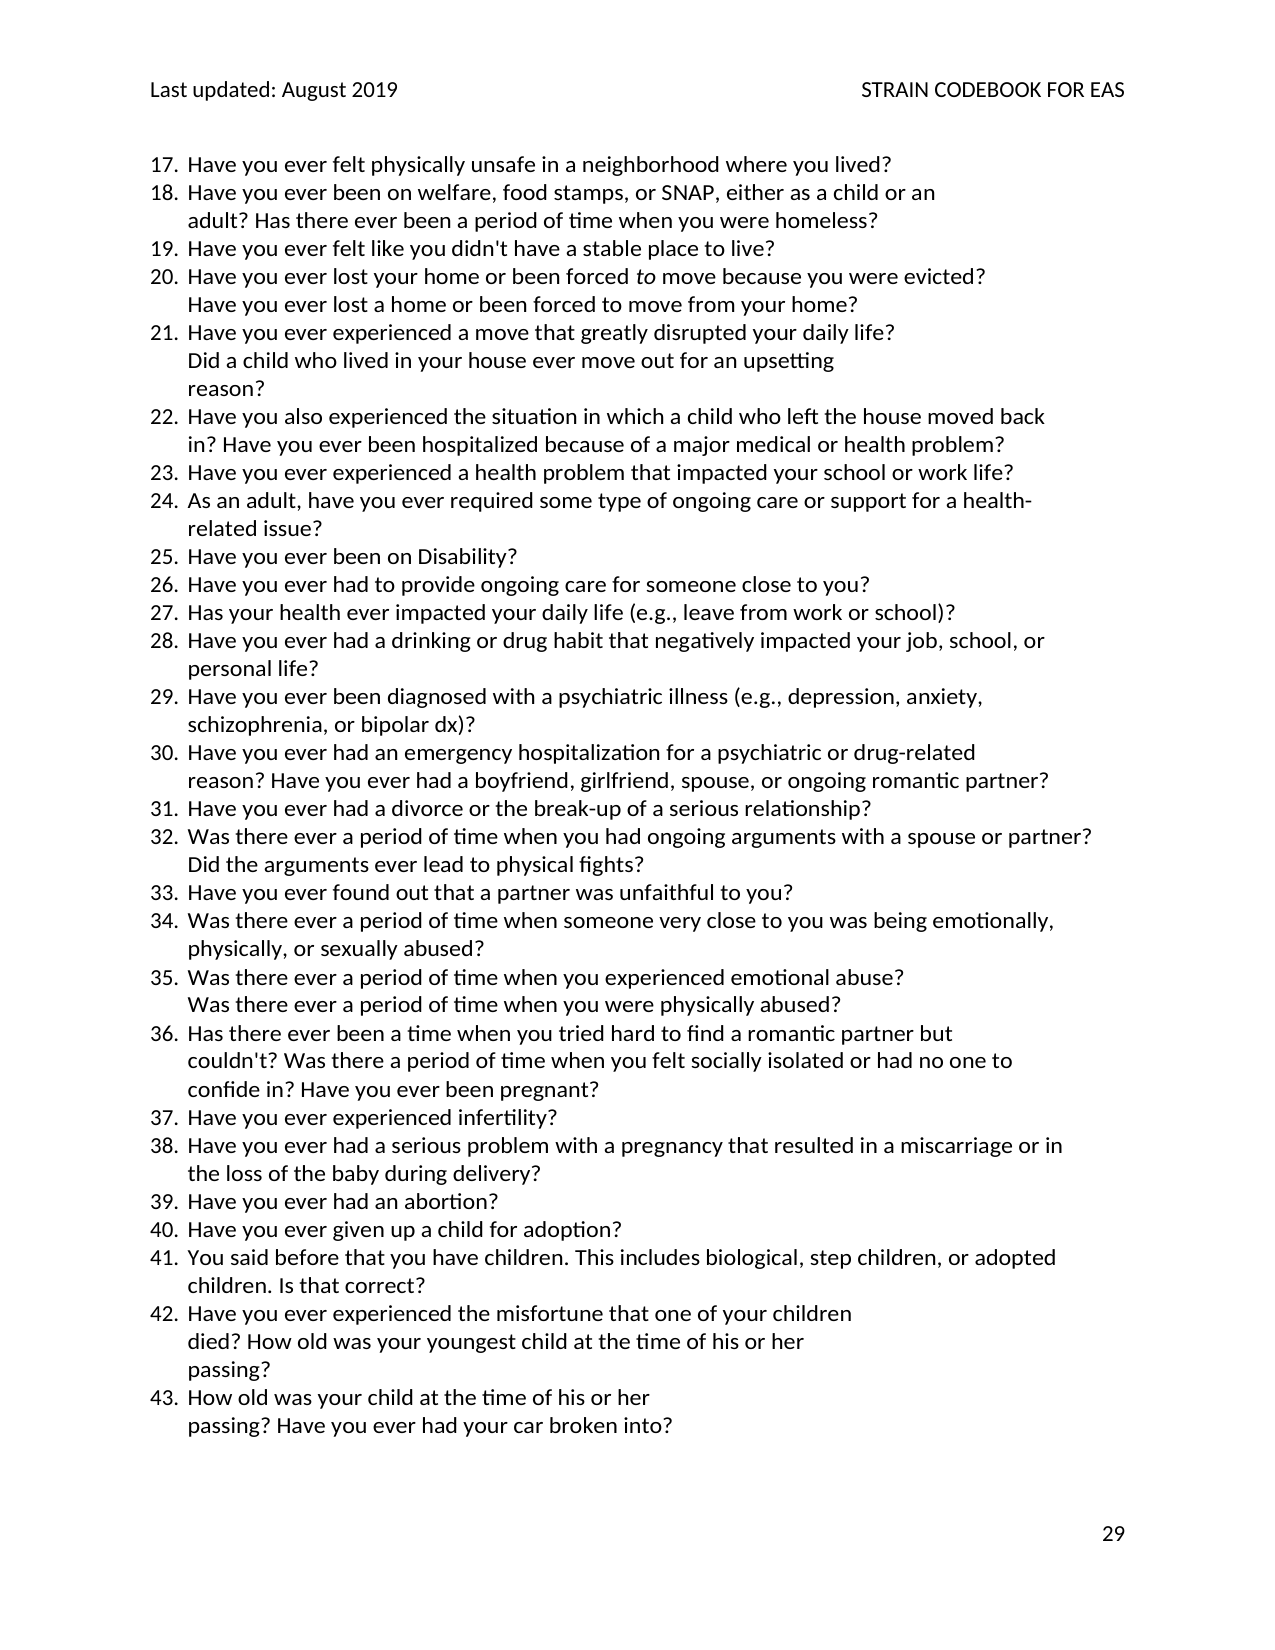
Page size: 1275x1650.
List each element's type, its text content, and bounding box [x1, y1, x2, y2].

list As an adult, have you ever required some type of ongoing care or support for a health-related issue? [150, 486, 1077, 542]
list Has your health ever impacted your daily life (e.g., leave from work or school)? [150, 598, 1125, 626]
list Have you also experienced the situation in which a child who left the house moved back in? Have you ever been hospitalized because of a major medical or health problem? [150, 402, 1059, 458]
list Have you ever experienced a health problem that impacted your school or work life? [150, 458, 1125, 486]
list Have you ever been on welfare, food stamps, or SNAP, either as a child or an adult? Has there ever been a period of time when you were homeless? [150, 178, 992, 234]
list How old was your child at the time of his or her passing? Have you ever had your car broken into? [150, 1383, 722, 1439]
list Have you ever felt like you didn't have a stable place to live? [150, 234, 1125, 262]
list Have you ever found out that a partner was unfaithful to you? [150, 878, 1125, 907]
list Have you ever experienced a move that greatly disrupted your daily life? Did a child who lived in your house ever move out for an upsetting reason? [150, 318, 897, 402]
list Have you ever felt physically unsafe in a neighborhood where you lived? [150, 150, 1125, 178]
list Have you ever had a serious problem with a pregnancy that resulted in a miscarriage or in the loss of the baby during delivery? [150, 1131, 1096, 1187]
list Was there ever a period of time when you experienced emotional abuse? Was there ever a period of time when you were physically abused? [150, 963, 908, 1019]
list Was there ever a period of time when someone very close to you was being emotionally, physically, or sexually abused? [150, 907, 1125, 963]
list Has there ever been a time when you tried hard to find a romantic partner but couldn't? Was there a period of time when you felt socially isolated or had no one to confide in? Have you ever been pregnant? [150, 1019, 1046, 1103]
list Have you ever been on Disability? [150, 542, 1125, 570]
list Have you ever lost your home or been forced to move because you were evicted? Have you ever lost a home or been forced to move from your home? [150, 262, 992, 318]
list Have you ever experienced the misfortune that one of your children died? How old was your youngest child at the time of his or her passing? [150, 1299, 886, 1383]
list Was there ever a period of time when you had ongoing arguments with a spouse or partner? Did the arguments ever lead to physical fights? [150, 822, 1096, 878]
list Have you ever had a drinking or drug habit that negatively impacted your job, school, or personal life? [150, 626, 1125, 682]
list Have you ever had an emergency hospitalization for a psychiatric or drug-related reason? Have you ever had a boyfriend, girlfriend, spouse, or ongoing romantic partner? [150, 738, 1059, 794]
list Have you ever experienced infertility? [150, 1103, 1125, 1131]
list Have you ever had an abortion? [150, 1187, 1125, 1215]
list You said before that you have children. This includes biological, step children, or adopted children. Is that correct? [150, 1243, 1096, 1299]
list Have you ever had to provide ongoing care for someone close to you? [150, 570, 1125, 598]
list Have you ever been diagnosed with a psychiatric illness (e.g., depression, anxiety, schizophrenia, or bipolar dx)? [150, 682, 1096, 738]
list Have you ever given up a child for adoption? [150, 1215, 1125, 1243]
list Have you ever had a divorce or the break-up of a serious relationship? [150, 794, 1125, 822]
